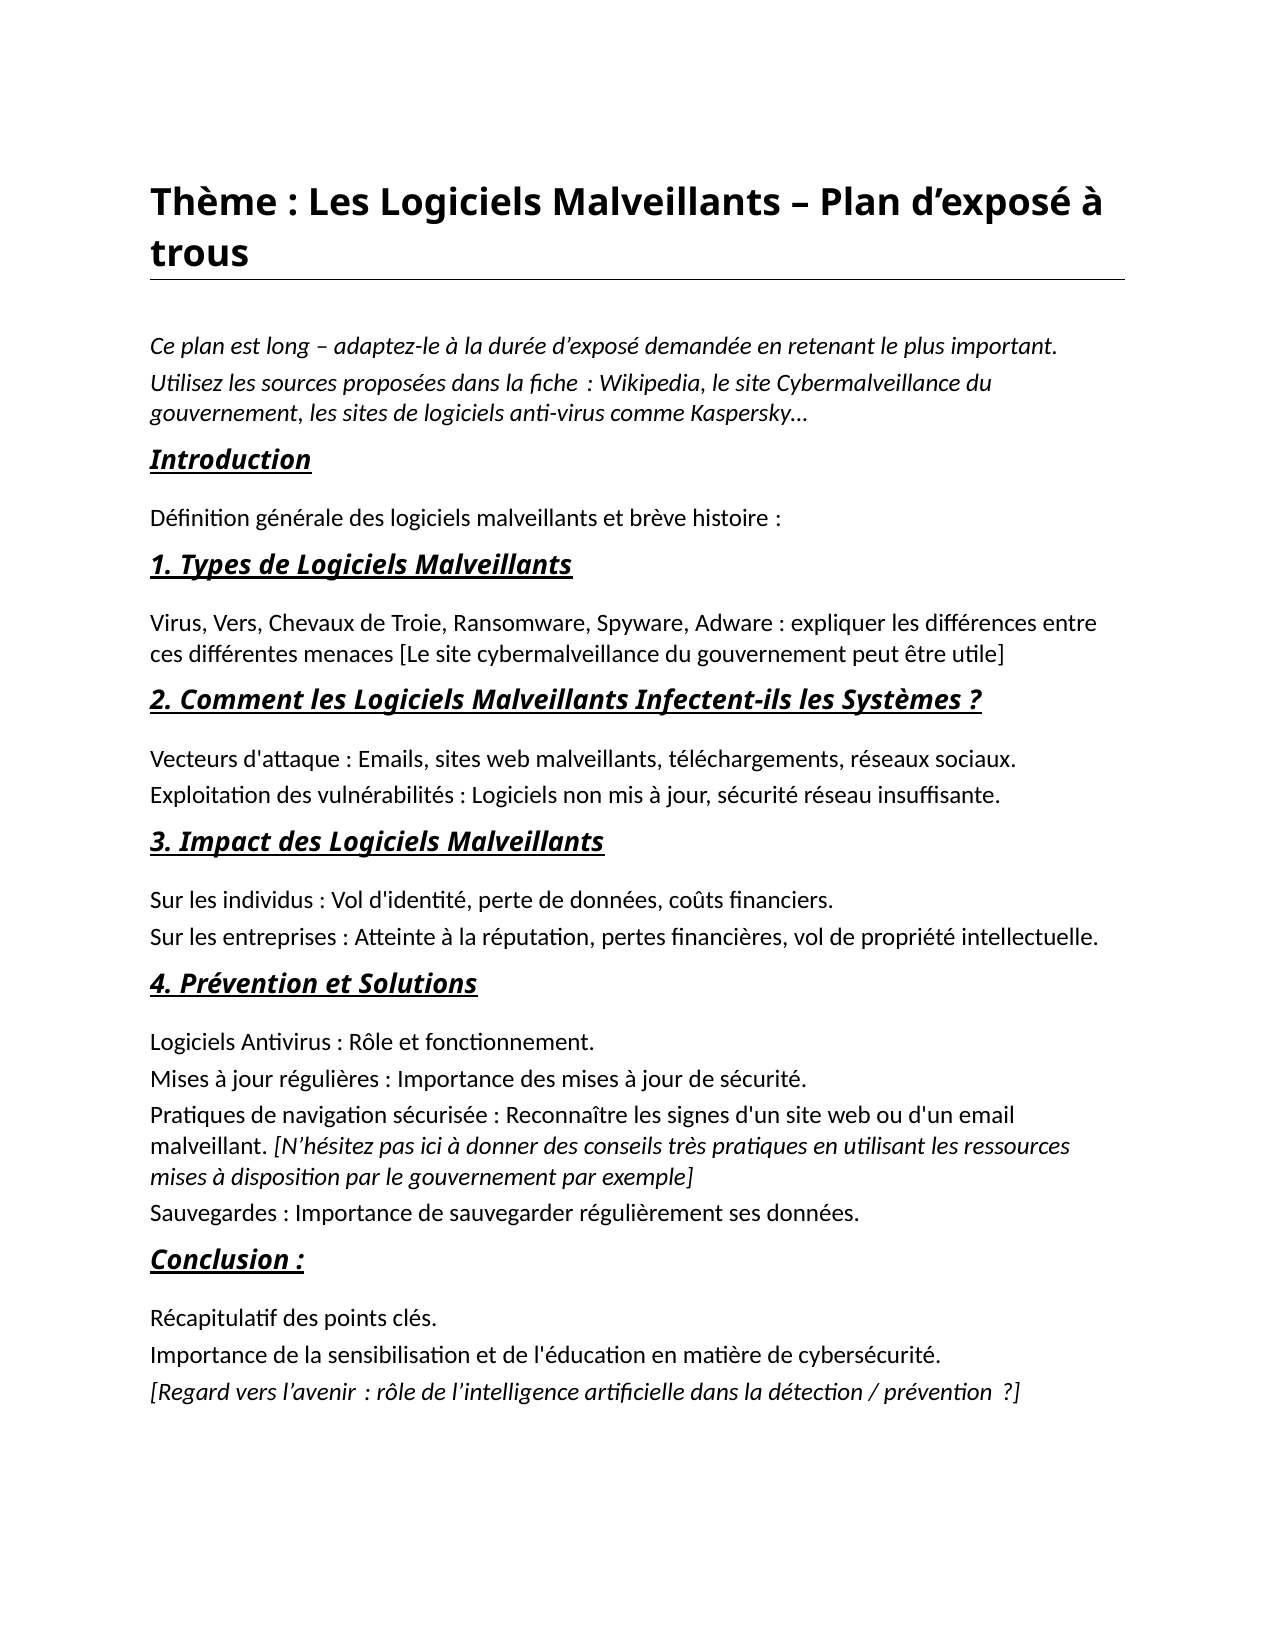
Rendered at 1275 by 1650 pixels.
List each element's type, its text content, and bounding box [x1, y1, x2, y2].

text [Regard vers l’avenir : rôle de l’intelligence artificielle dans la détection / prévention ?] [150, 1376, 1125, 1406]
text Utilisez les sources proposées dans la fiche : Wikipedia, le site Cybermalveillance du gouvernement, les sites de logiciels anti-virus comme Kaspersky… [150, 367, 1125, 428]
text Pratiques de navigation sécurisée : Reconnaître les signes d'un site web ou d'un email malveillant. [N’hésitez pas ici à donner des conseils très pratiques en utilisant les ressources mises à disposition par le gouvernement par exemple] [150, 1099, 1125, 1191]
text Sur les individus : Vol d'identité, perte de données, coûts financiers. [150, 884, 1125, 915]
subtitle 1. Types de Logiciels Malveillants [150, 545, 1125, 582]
text Vecteurs d'attaque : Emails, sites web malveillants, téléchargements, réseaux sociaux. [150, 743, 1125, 773]
subtitle Thème : Les Logiciels Malveillants – Plan d’exposé à trous [150, 175, 1125, 279]
text Ce plan est long – adaptez-le à la durée d’exposé demandée en retenant le plus important. [150, 330, 1125, 361]
text Importance de la sensibilisation et de l'éducation en matière de cybersécurité. [150, 1339, 1125, 1369]
subtitle 3. Impact des Logiciels Malveillants [150, 822, 1125, 859]
text Virus, Vers, Chevaux de Troie, Ransomware, Spyware, Adware : expliquer les différences entre ces différentes menaces [Le site cybermalveillance du gouvernement peut être utile] [150, 607, 1125, 668]
subtitle 2. Comment les Logiciels Malveillants Infectent-ils les Systèmes ? [150, 681, 1125, 718]
text Sauvegardes : Importance de sauvegarder régulièrement ses données. [150, 1197, 1125, 1228]
text Définition générale des logiciels malveillants et brève histoire : [150, 502, 1125, 533]
subtitle 4. Prévention et Solutions [150, 964, 1125, 1001]
text Exploitation des vulnérabilités : Logiciels non mis à jour, sécurité réseau insuffisante. [150, 779, 1125, 810]
text Récapitulatif des points clés. [150, 1302, 1125, 1333]
subtitle Introduction [150, 441, 1125, 477]
text Mises à jour régulières : Importance des mises à jour de sécurité. [150, 1063, 1125, 1093]
subtitle Conclusion : [150, 1240, 1125, 1277]
text Sur les entreprises : Atteinte à la réputation, pertes financières, vol de propriété intellectuelle. [150, 921, 1125, 952]
text Logiciels Antivirus : Rôle et fonctionnement. [150, 1026, 1125, 1057]
